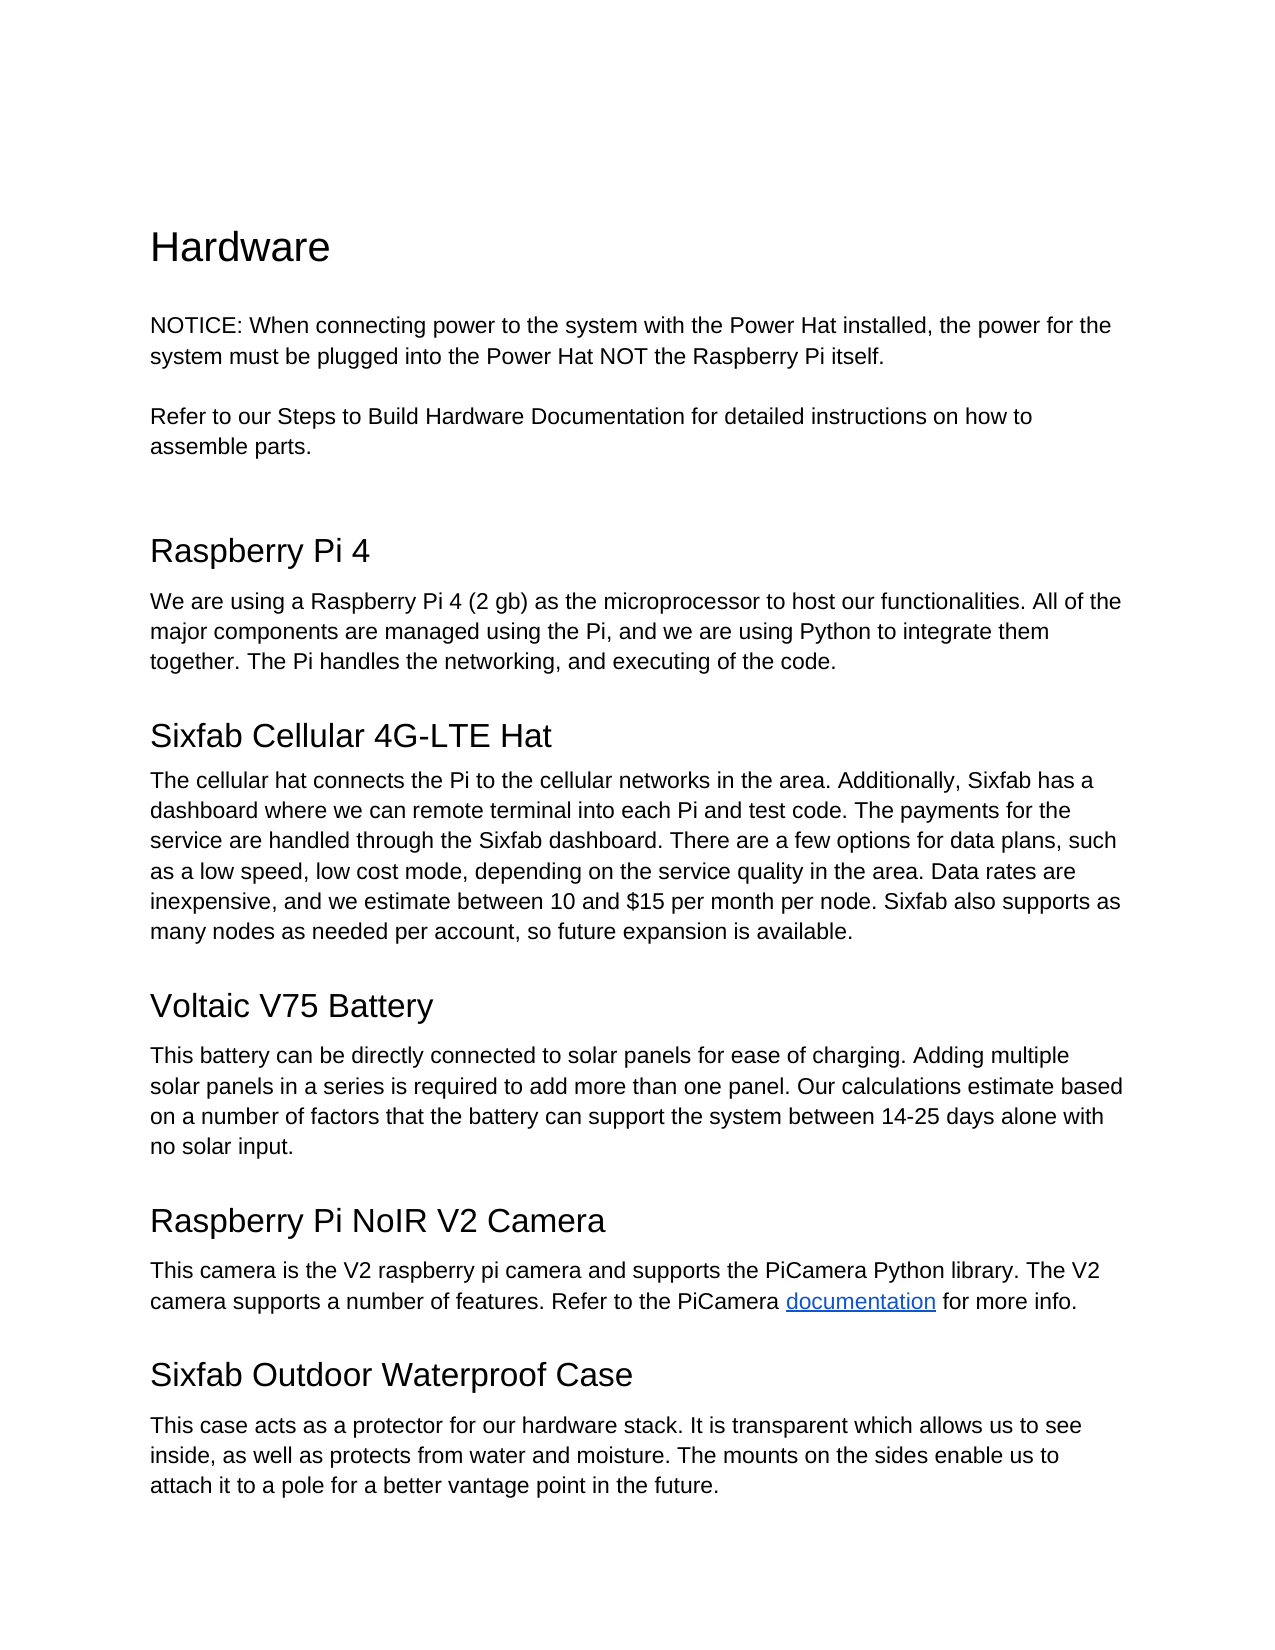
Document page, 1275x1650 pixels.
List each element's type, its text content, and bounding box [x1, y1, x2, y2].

text NOTICE: When connecting power to the system with the Power Hat installed, the power for the system must be plugged into the Power Hat NOT the Raspberry Pi itself. [150, 312, 1125, 369]
subtitle Raspberry Pi 4 [150, 531, 1125, 570]
text This case acts as a protector for our hardware stack. It is transparent which allows us to see inside, as well as protects from water and moisture. The mounts on the sides enable us to attach it to a pole for a better vantage point in the future. [150, 1412, 1125, 1499]
text Refer to our Steps to Build Hardware Documentation for detailed instructions on how to assemble parts. [150, 403, 1125, 460]
text We are using a Raspberry Pi 4 (2 gb) as the microprocessor to host our functionalities. All of the major components are managed using the Pi, and we are using Python to integrate them together. The Pi handles the networking, and executing of the code. [150, 588, 1125, 675]
subtitle Hardware [150, 222, 1125, 270]
subtitle Sixfab Outdoor Waterproof Case [150, 1355, 1125, 1394]
subtitle Voltaic V75 Battery [150, 986, 1125, 1024]
text This battery can be directly connected to solar panels for ease of charging. Adding multiple solar panels in a series is required to add more than one panel. Our calculations estimate based on a number of factors that the battery can support the system between 14-25 days alone with no solar input. [150, 1042, 1125, 1159]
text This camera is the V2 raspberry pi camera and supports the PiCamera Python library. The V2 camera supports a number of features. Refer to the PiCamera documentation for more info. [150, 1257, 1125, 1314]
text The cellular hat connects the Pi to the cellular networks in the area. Additionally, Sixfab has a dashboard where we can remote terminal into each Pi and test code. The payments for the service are handled through the Sixfab dashboard. There are a few options for data plans, such as a low speed, low cost mode, depending on the service quality in the area. Data rates are inexpensive, and we estimate between 10 and $15 per month per node. Sixfab also supports as many nodes as needed per account, so future expansion is available. [150, 767, 1125, 944]
subtitle Sixfab Cellular 4G-LTE Hat [150, 716, 1125, 754]
subtitle Raspberry Pi NoIR V2 Camera [150, 1201, 1125, 1239]
